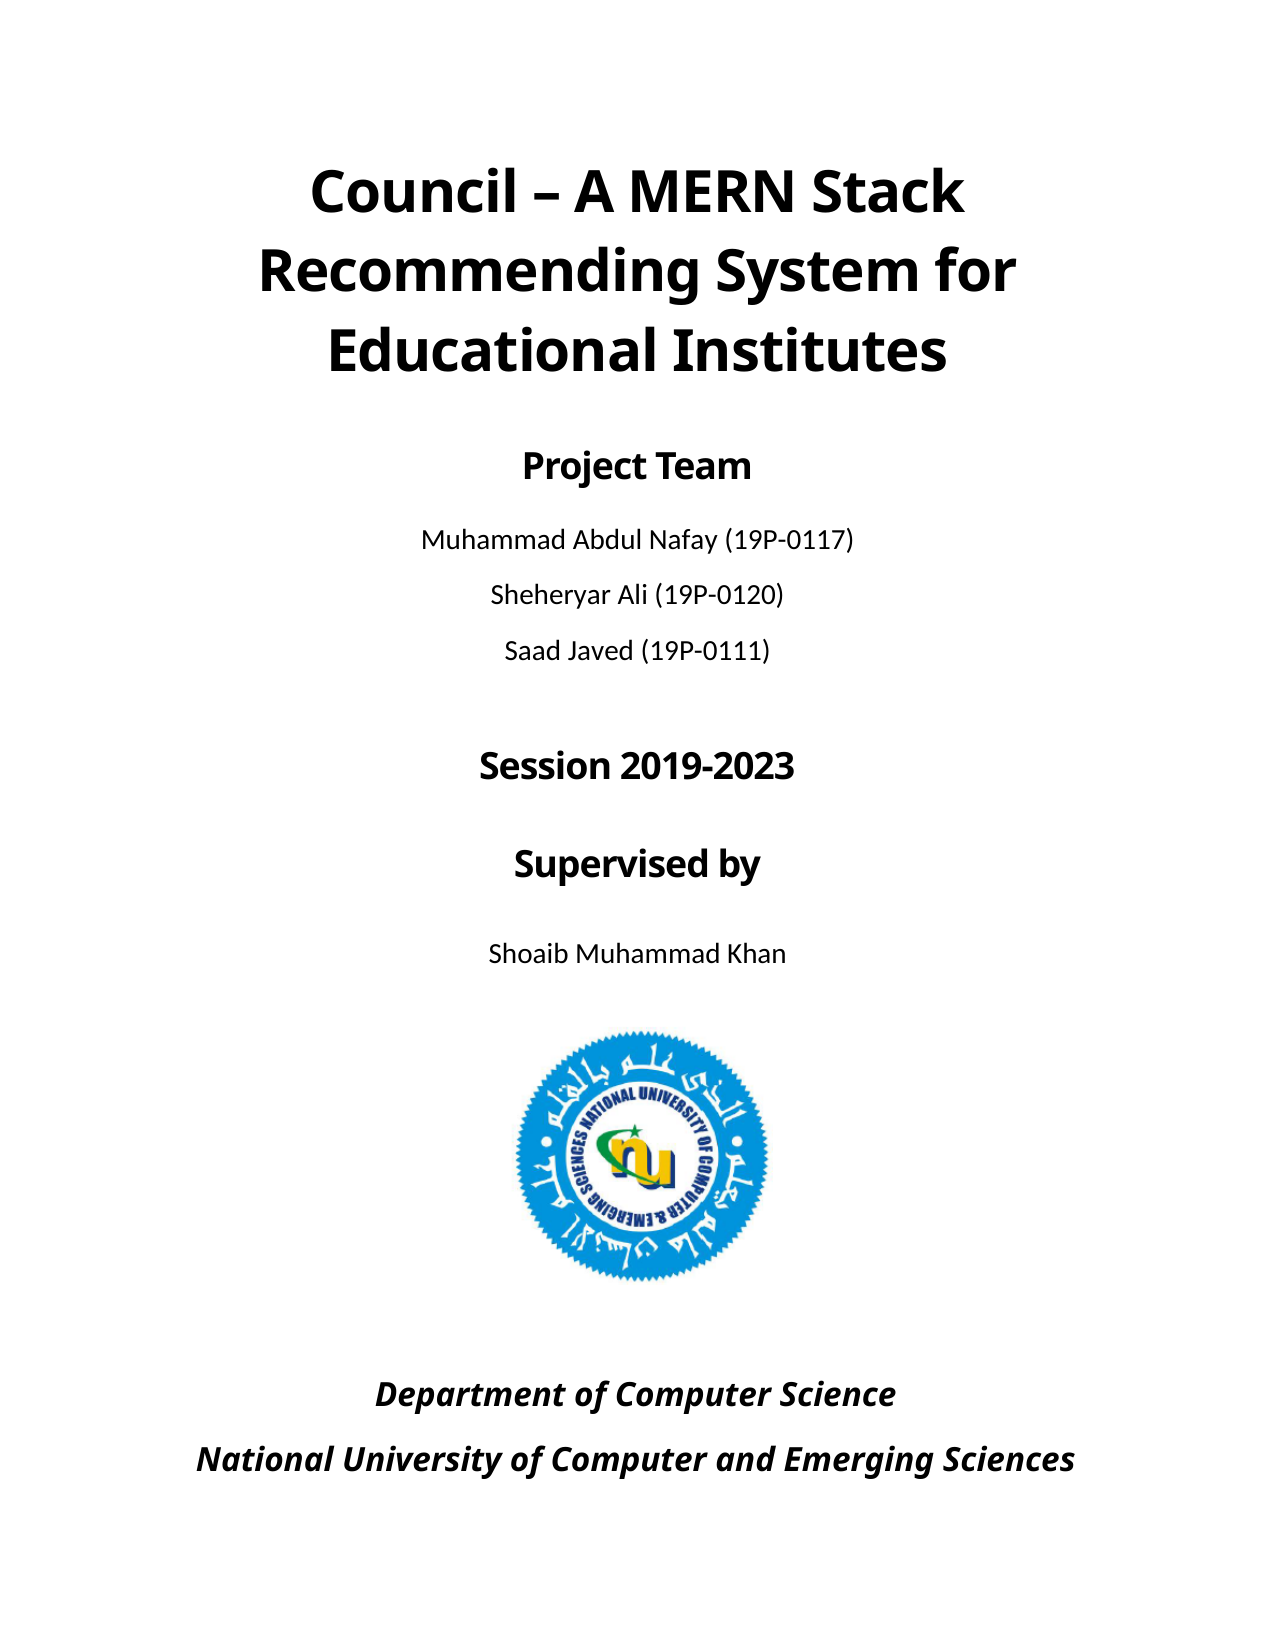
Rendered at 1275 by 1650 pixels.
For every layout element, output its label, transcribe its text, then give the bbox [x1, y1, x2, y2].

text Saad Javed (19P-0111) [150, 632, 1125, 667]
text National University of Computer and Emerging Sciences [150, 1436, 1125, 1481]
picture [428, 997, 848, 1302]
text Department of Computer Science [150, 1370, 1125, 1416]
title Supervised by [150, 837, 1125, 888]
text Muhammad Abdul Nafay (19P-0117) [150, 491, 1125, 557]
text Sheheryar Ali (19P-0120) [150, 576, 1125, 612]
text Shoaib Muhammad Khan [150, 935, 1125, 971]
title Project Team [150, 439, 1125, 491]
title Session 2019-2023 [150, 739, 1125, 791]
title Council – A MERN Stack Recommending System for Educational Institutes [150, 150, 1125, 388]
